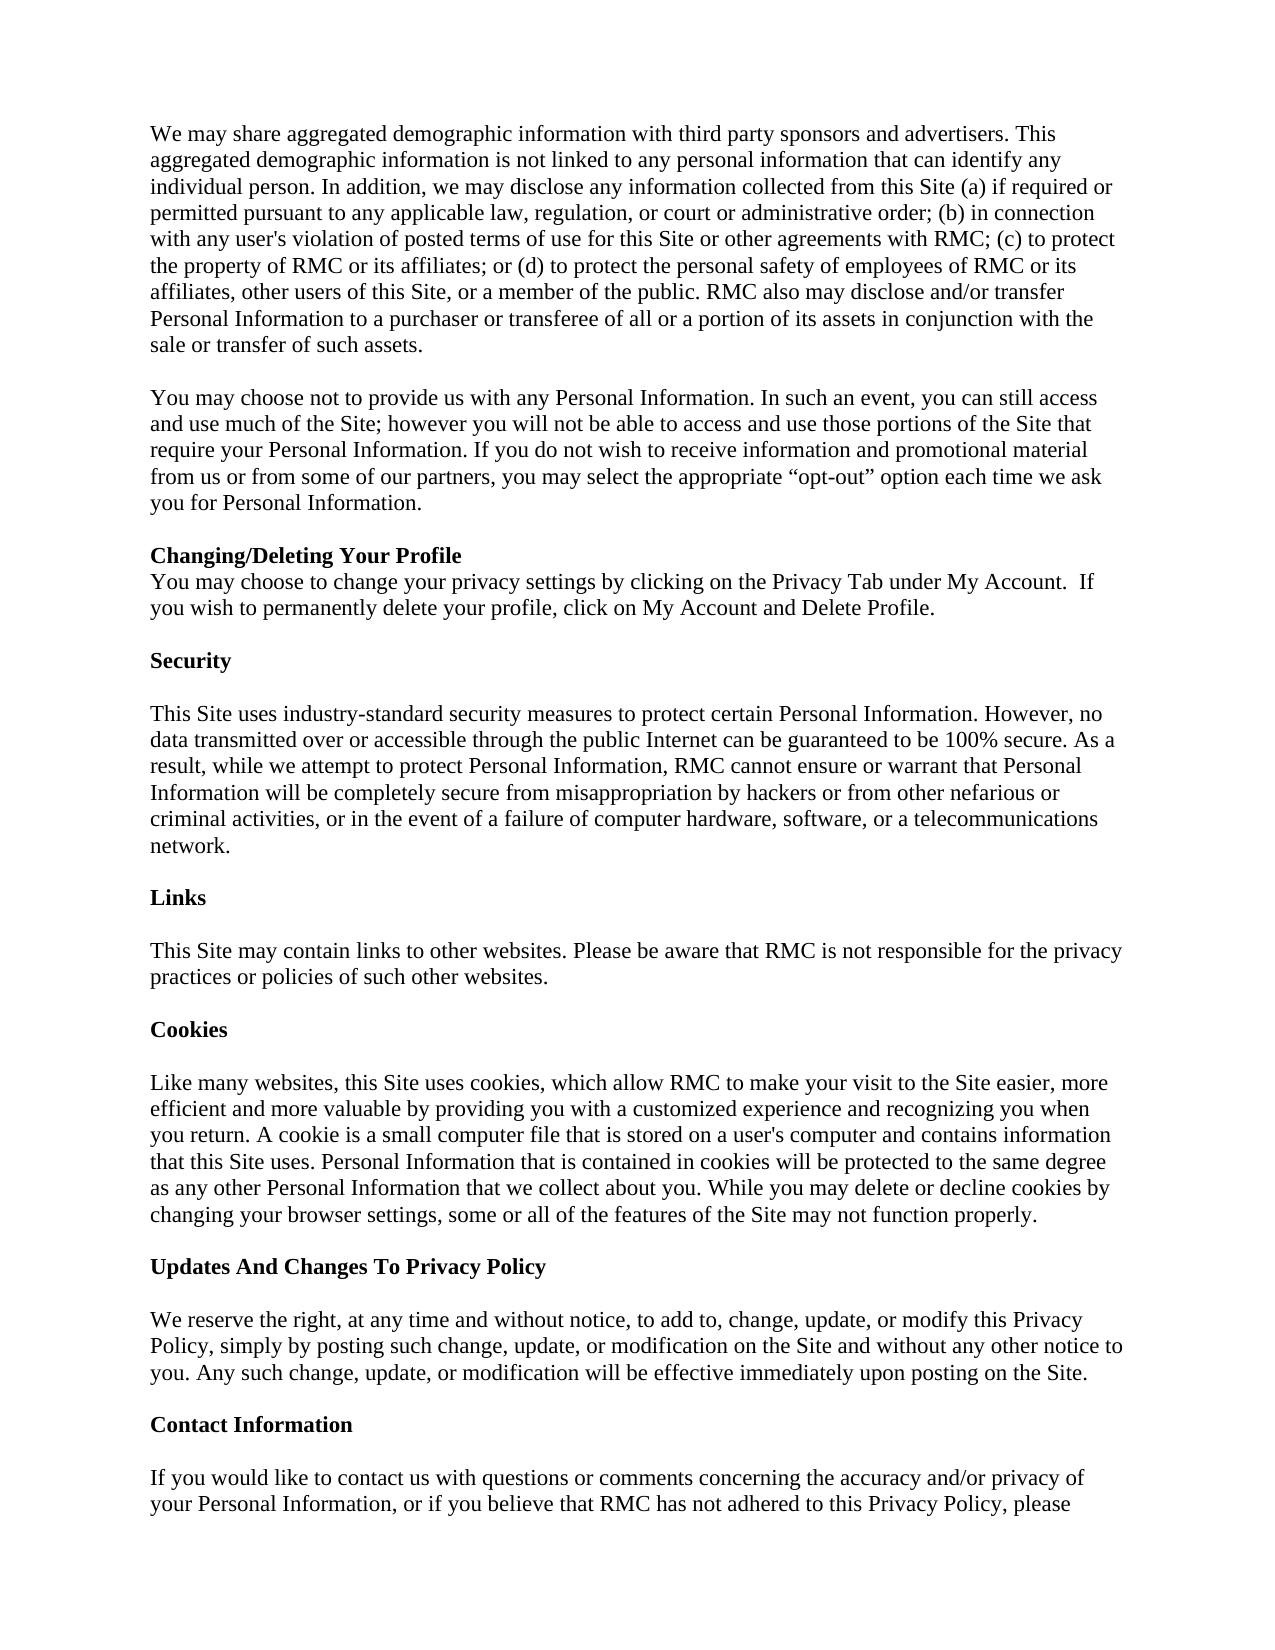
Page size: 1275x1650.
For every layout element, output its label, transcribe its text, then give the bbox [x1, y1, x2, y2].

text We reserve the right, at any time and without notice, to add to, change, update, or modify this Privacy Policy, simply by posting such change, update, or modification on the Site and without any other notice to you. Any such change, update, or modification will be effective immediately upon posting on the Site. [150, 1306, 1125, 1385]
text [150, 94, 1125, 357]
text You may choose not to provide us with any Personal Information. In such an event, you can still access and use much of the Site; however you will not be able to access and use those portions of the Site that require your Personal Information. If you do not wish to receive information and promotional material from us or from some of our partners, you may select the appropriate “opt-out” option each time we ask you for Personal Information. Changing/Deleting Your Profile [150, 384, 1125, 568]
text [150, 1411, 1125, 1517]
text Security This Site uses industry-standard security measures to protect certain Personal Information. However, no data transmitted over or accessible through the public Internet can be guaranteed to be 100% secure. As a result, while we attempt to protect Personal Information, RMC cannot ensure or warrant that Personal Information will be completely secure from misappropriation by hackers or from other nefarious or criminal activities, or in the event of a failure of computer hardware, software, or a telecommunications network. Links This Site may contain links to other websites. Please be aware that RMC is not responsible for the privacy practices or policies of such other websites. Cookies Like many websites, this Site uses cookies, which allow RMC to make your visit to the Site easier, more efficient and more valuable by providing you with a customized experience and recognizing you when you return. A cookie is a small computer file that is stored on a user's computer and contains information that this Site uses. Personal Information that is contained in cookies will be protected to the same degree as any other Personal Information that we collect about you. While you may delete or decline cookies by changing your browser settings, some or all of the features of the Site may not function properly. Updates And Changes To Privacy Policy [150, 647, 1125, 1280]
text You may choose to change your privacy settings by clicking on the Privacy Tab under My Account. If you wish to permanently delete your profile, click on My Account and Delete Profile. [150, 568, 1125, 621]
